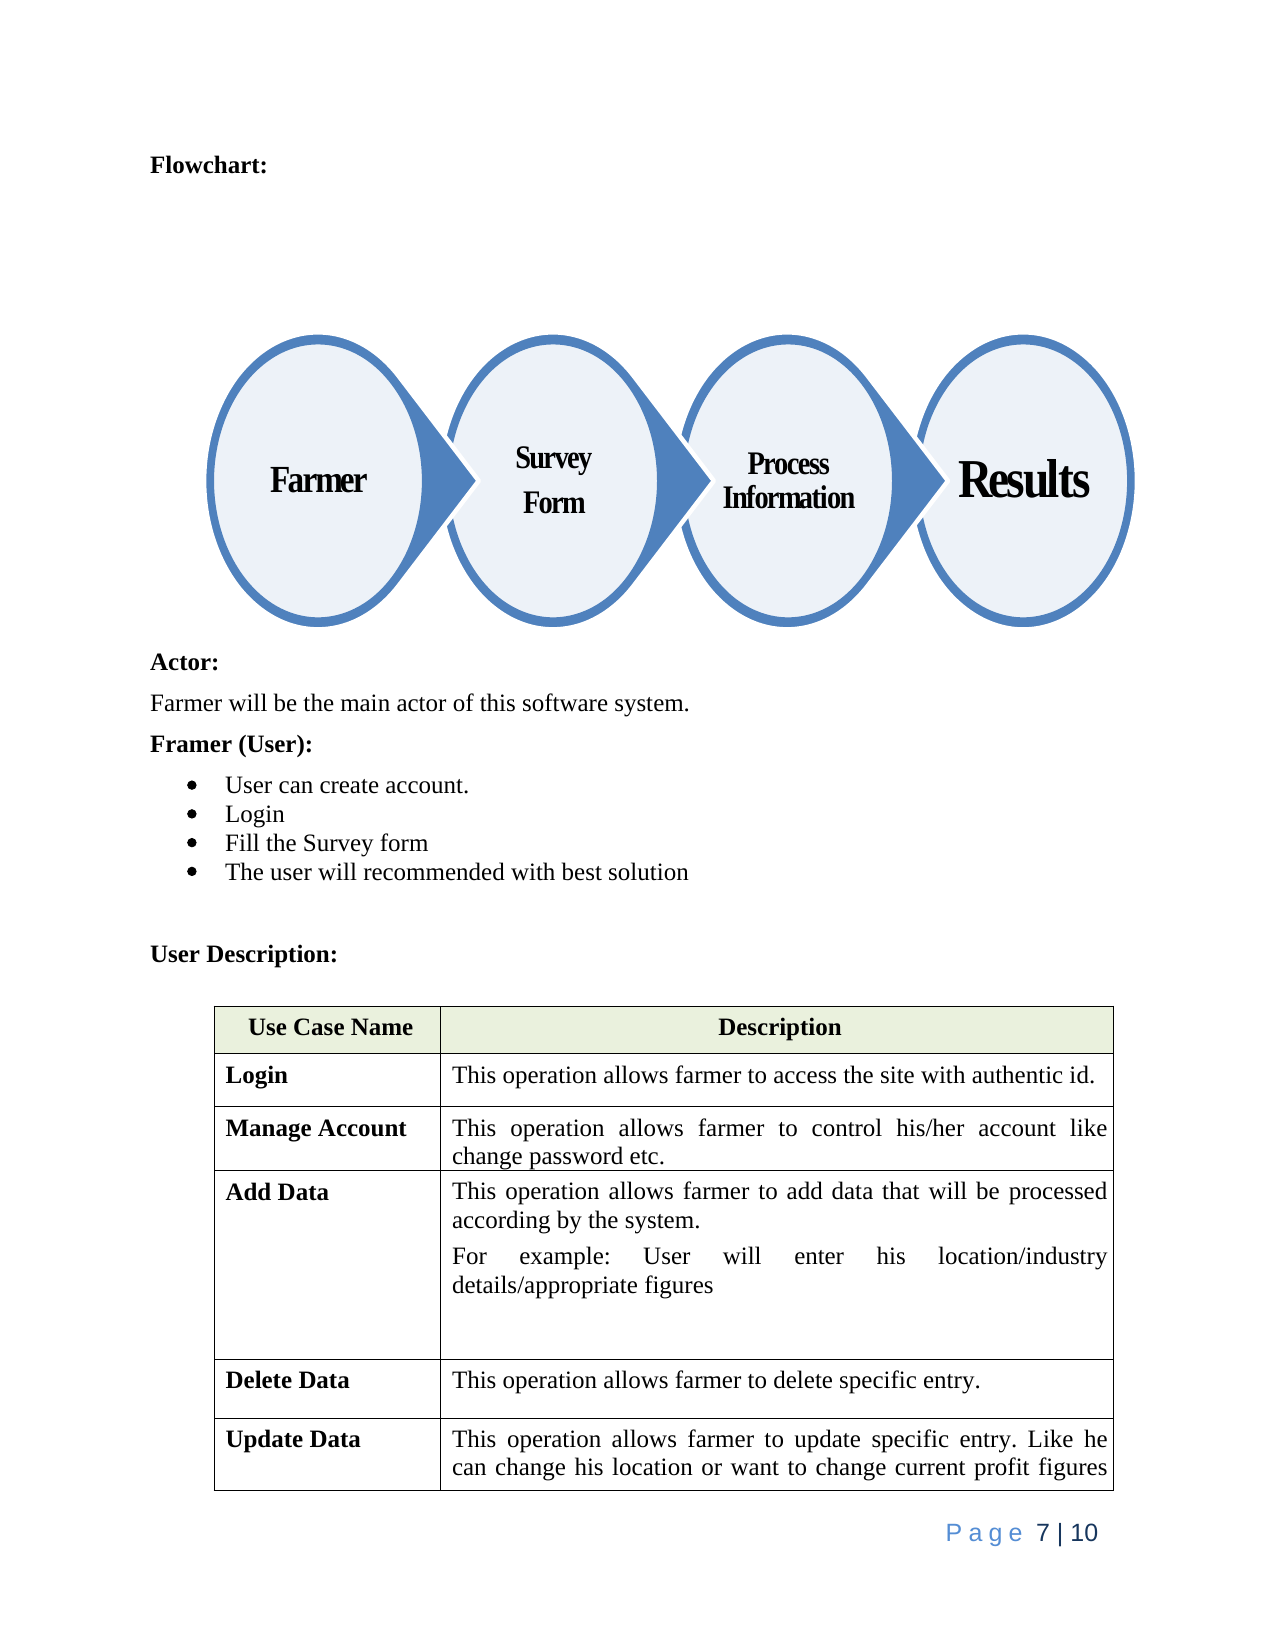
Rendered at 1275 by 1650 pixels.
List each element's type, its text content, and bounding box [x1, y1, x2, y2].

list The user will recommended with best solution [187, 857, 1125, 886]
table_cell Delete Data [215, 1360, 440, 1417]
table_cell This operation allows farmer to add data that will be processed according by the system. For example: User will enter his location/industry details/appropriate figures [441, 1171, 1113, 1359]
table_header Use Case Name [215, 1007, 440, 1053]
table_cell This operation allows farmer to control his/her account like change password etc. [441, 1107, 1113, 1170]
table_cell Manage Account [215, 1107, 440, 1170]
table_cell Add Data [215, 1171, 440, 1359]
text User Description: [150, 939, 1125, 968]
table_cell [441, 1419, 1113, 1490]
table_cell This operation allows farmer to access the site with authentic id. [441, 1054, 1113, 1106]
table_cell Login [215, 1054, 440, 1106]
text Flowchart: [150, 150, 1125, 179]
text Farmer will be the main actor of this software system. [150, 688, 1125, 717]
list Fill the Survey form [187, 828, 1125, 857]
table_cell Update Data [215, 1419, 440, 1490]
text Actor: [150, 647, 1125, 676]
table_header Description [441, 1007, 1113, 1053]
list User can create account. [187, 771, 1125, 799]
text Framer (User): [150, 729, 1125, 758]
table_cell This operation allows farmer to delete specific entry. [441, 1360, 1113, 1417]
list Login [187, 799, 1125, 828]
